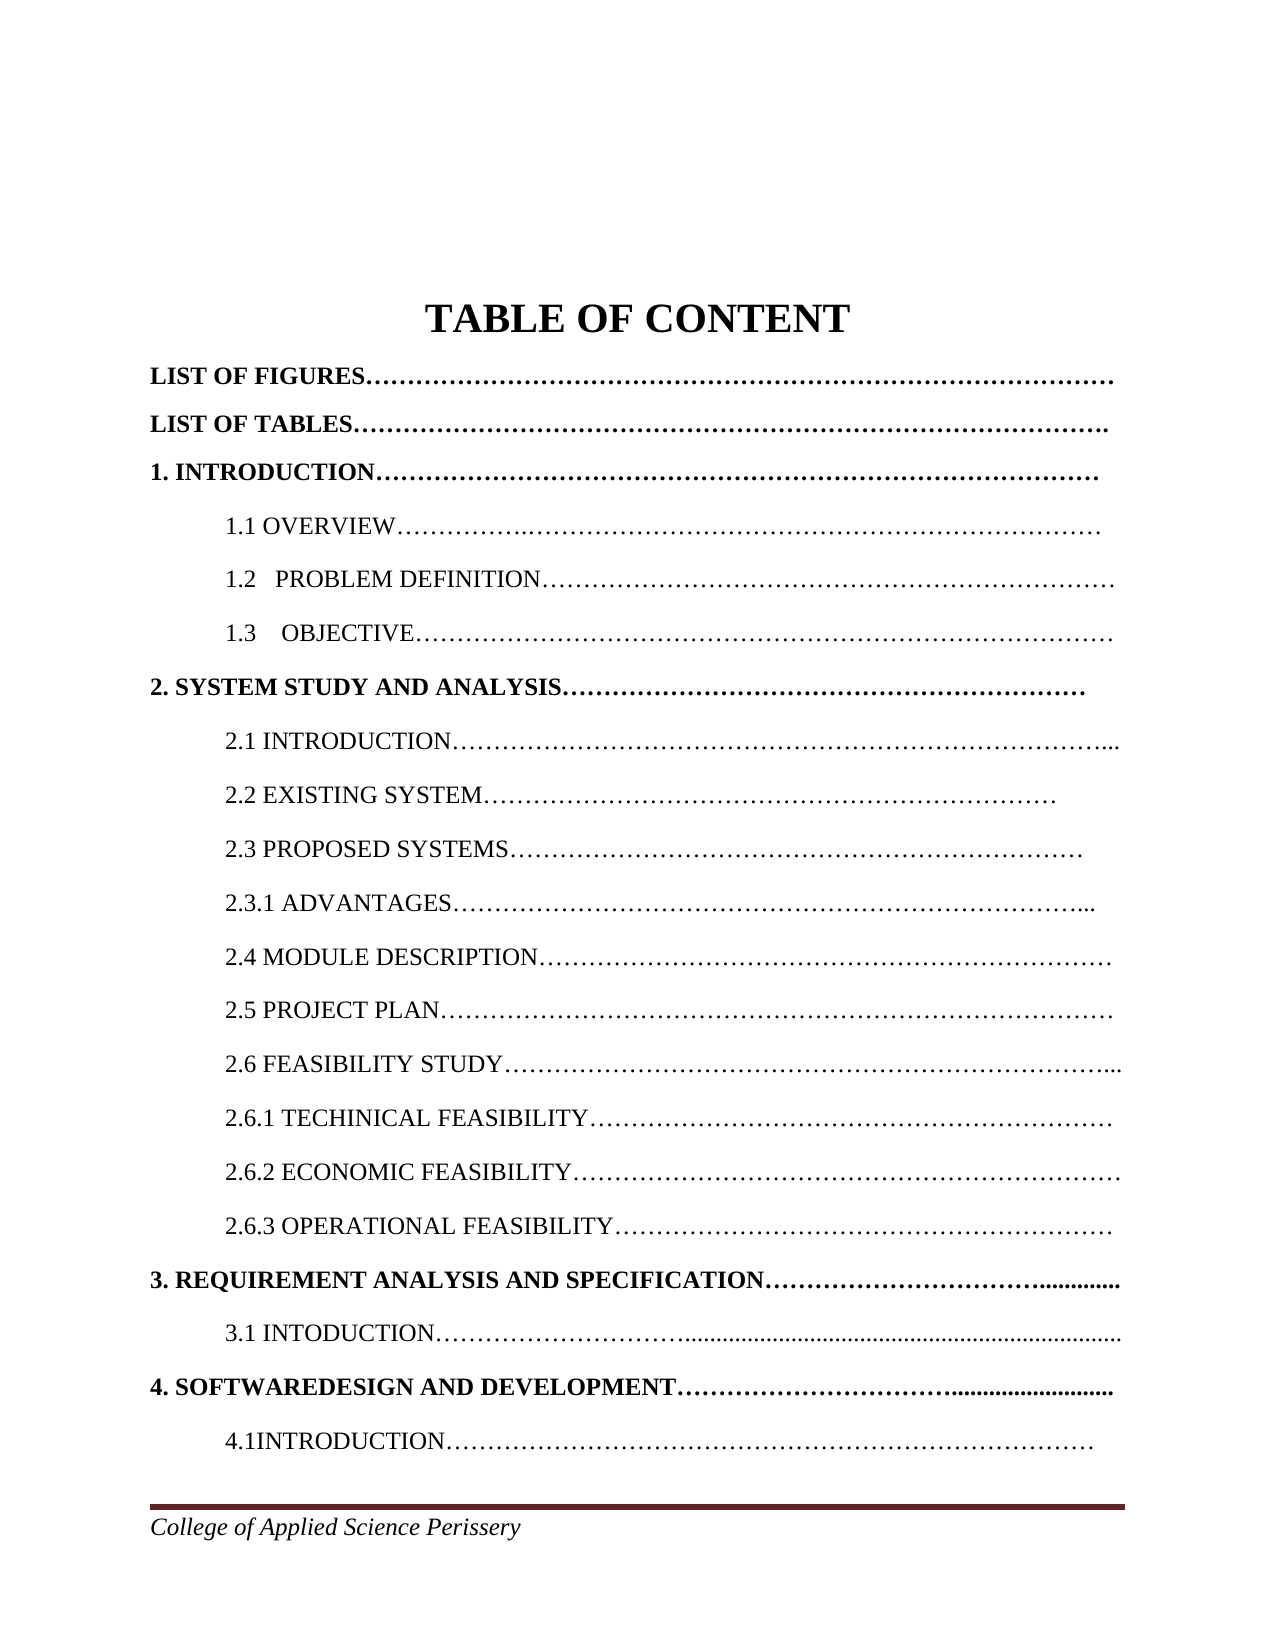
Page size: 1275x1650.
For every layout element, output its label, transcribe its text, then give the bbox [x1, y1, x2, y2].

list 2.3 PROPOSED SYSTEMS…………………………………………………………… [225, 834, 1125, 863]
list 2.6 FEASIBILITY STUDY………………………………………………………………... [225, 1049, 1125, 1078]
text LIST OF TABLES………………………………………………………………………………. [150, 409, 1125, 438]
list 2. SYSTEM STUDY AND ANALYSIS……………………………………………………… [150, 672, 1125, 701]
list 3. REQUIREMENT ANALYSIS AND SPECIFICATION……………………………............. [150, 1265, 1125, 1293]
list 1.1 OVERVIEW…………….…………………………………………………………… [225, 511, 1125, 539]
list 3.1 INTODUCTION…………………………...................................................................... [225, 1318, 1125, 1347]
list 4.1INTRODUCTION…………………………………………………………………… [225, 1426, 1125, 1455]
list 2.6.3 OPERATIONAL FEASIBILITY…………………………………………………… [225, 1211, 1125, 1239]
text LIST OF FIGURES……………………………………………………………………………… [150, 361, 1125, 390]
list 2.2 EXISTING SYSTEM…………………………………………………………… [225, 780, 1125, 809]
list 2.4 MODULE DESCRIPTION…………………………………………………………… [225, 942, 1125, 970]
list 2.3.1 ADVANTAGES…………………………………………………………………... [225, 888, 1125, 916]
list 2.6.1 TECHINICAL FEASIBILITY……………………………………………………… [225, 1103, 1125, 1132]
list 2.6.2 ECONOMIC FEASIBILITY………………………………………………………… [225, 1157, 1125, 1186]
list 1.3 OBJECTIVE………………………………………………………………………… [225, 618, 1125, 647]
list 1. INTRODUCTION…………………………………………………………………………… [150, 457, 1125, 486]
list 2.5 PROJECT PLAN……………………………………………………………………… [225, 995, 1125, 1024]
list 1.2 PROBLEM DEFINITION…………………………………………………………… [225, 564, 1125, 593]
text TABLE OF CONTENT [150, 293, 1125, 341]
list 4. SOFTWAREDESIGN AND DEVELOPMENT…………………………….......................... [150, 1372, 1125, 1401]
list 2.1 INTRODUCTION……………………………………………………………………... [225, 726, 1125, 755]
